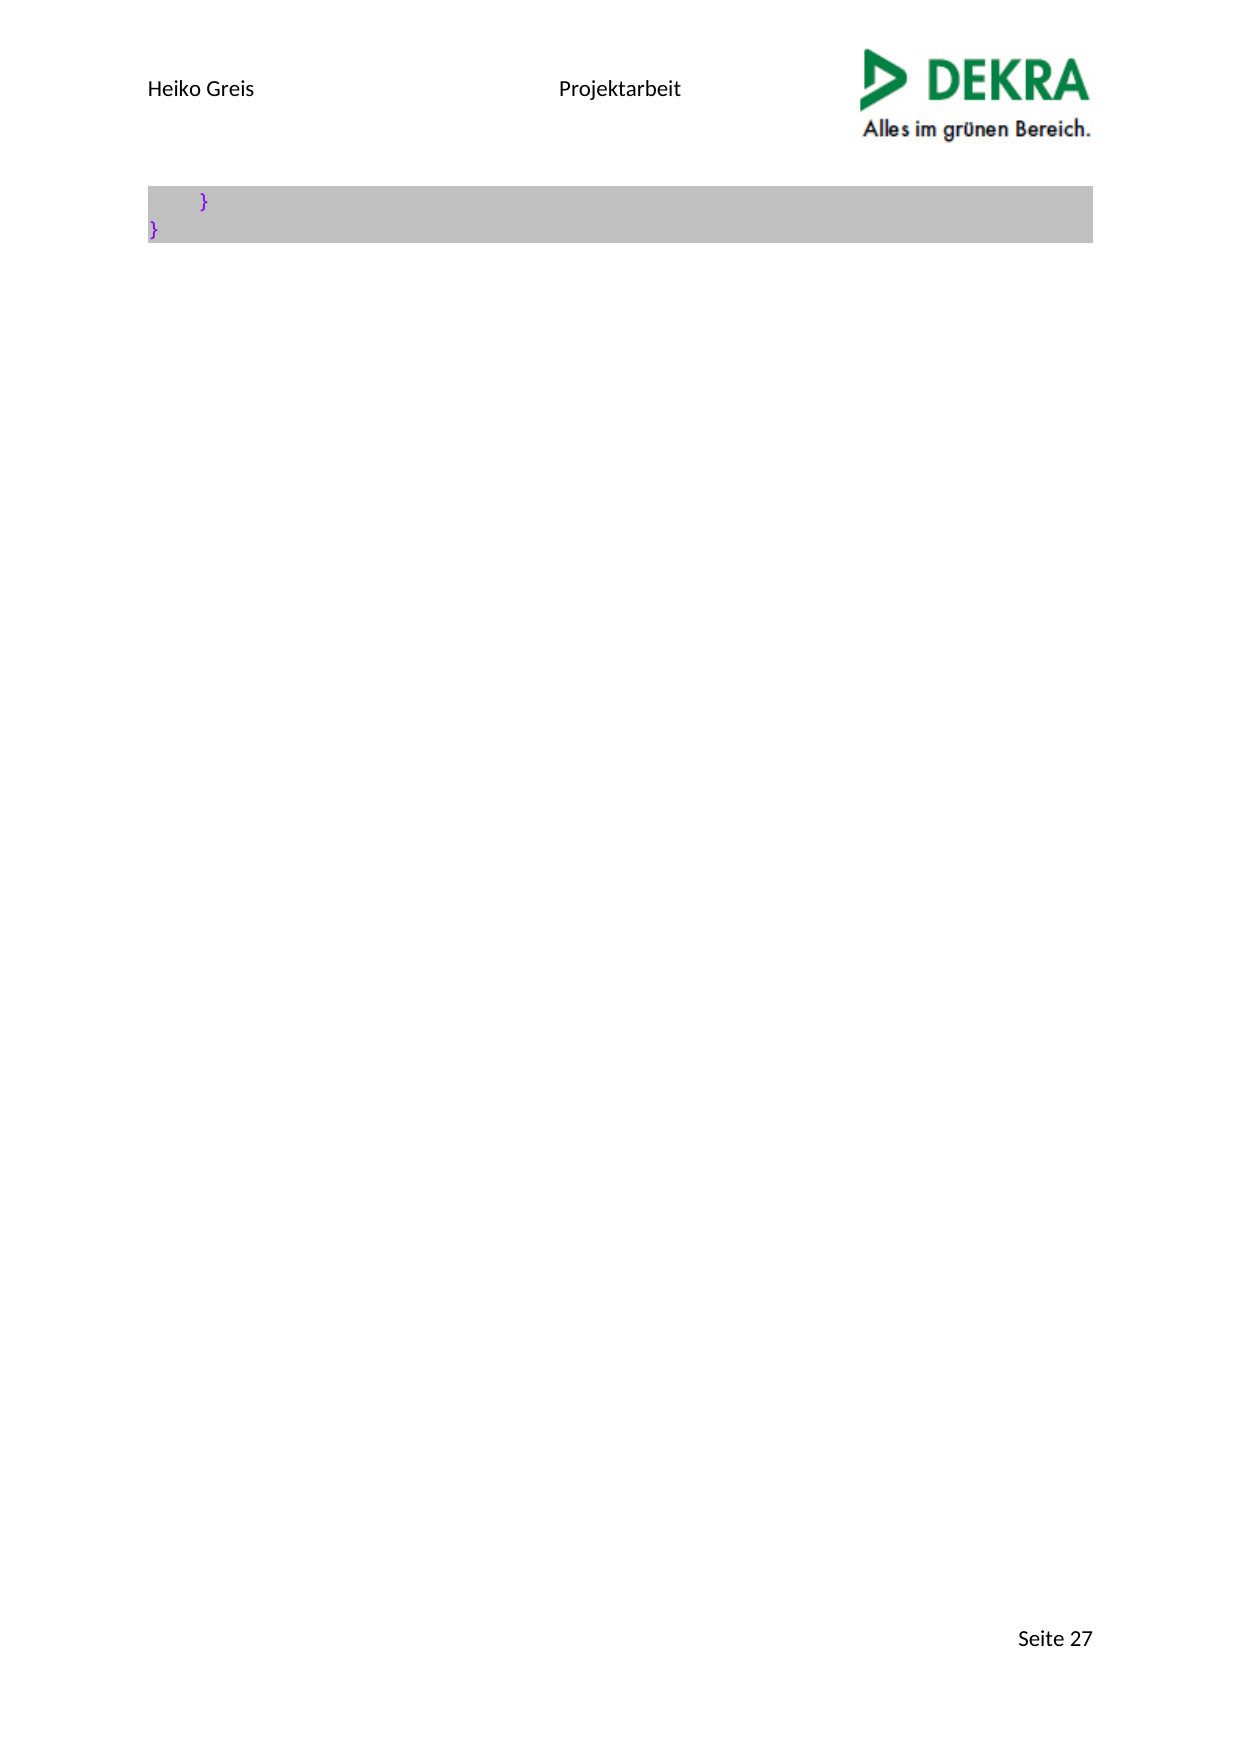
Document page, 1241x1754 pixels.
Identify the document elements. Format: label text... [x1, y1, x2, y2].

text } [148, 186, 1093, 214]
text } [148, 214, 1093, 243]
picture [860, 48, 1095, 143]
